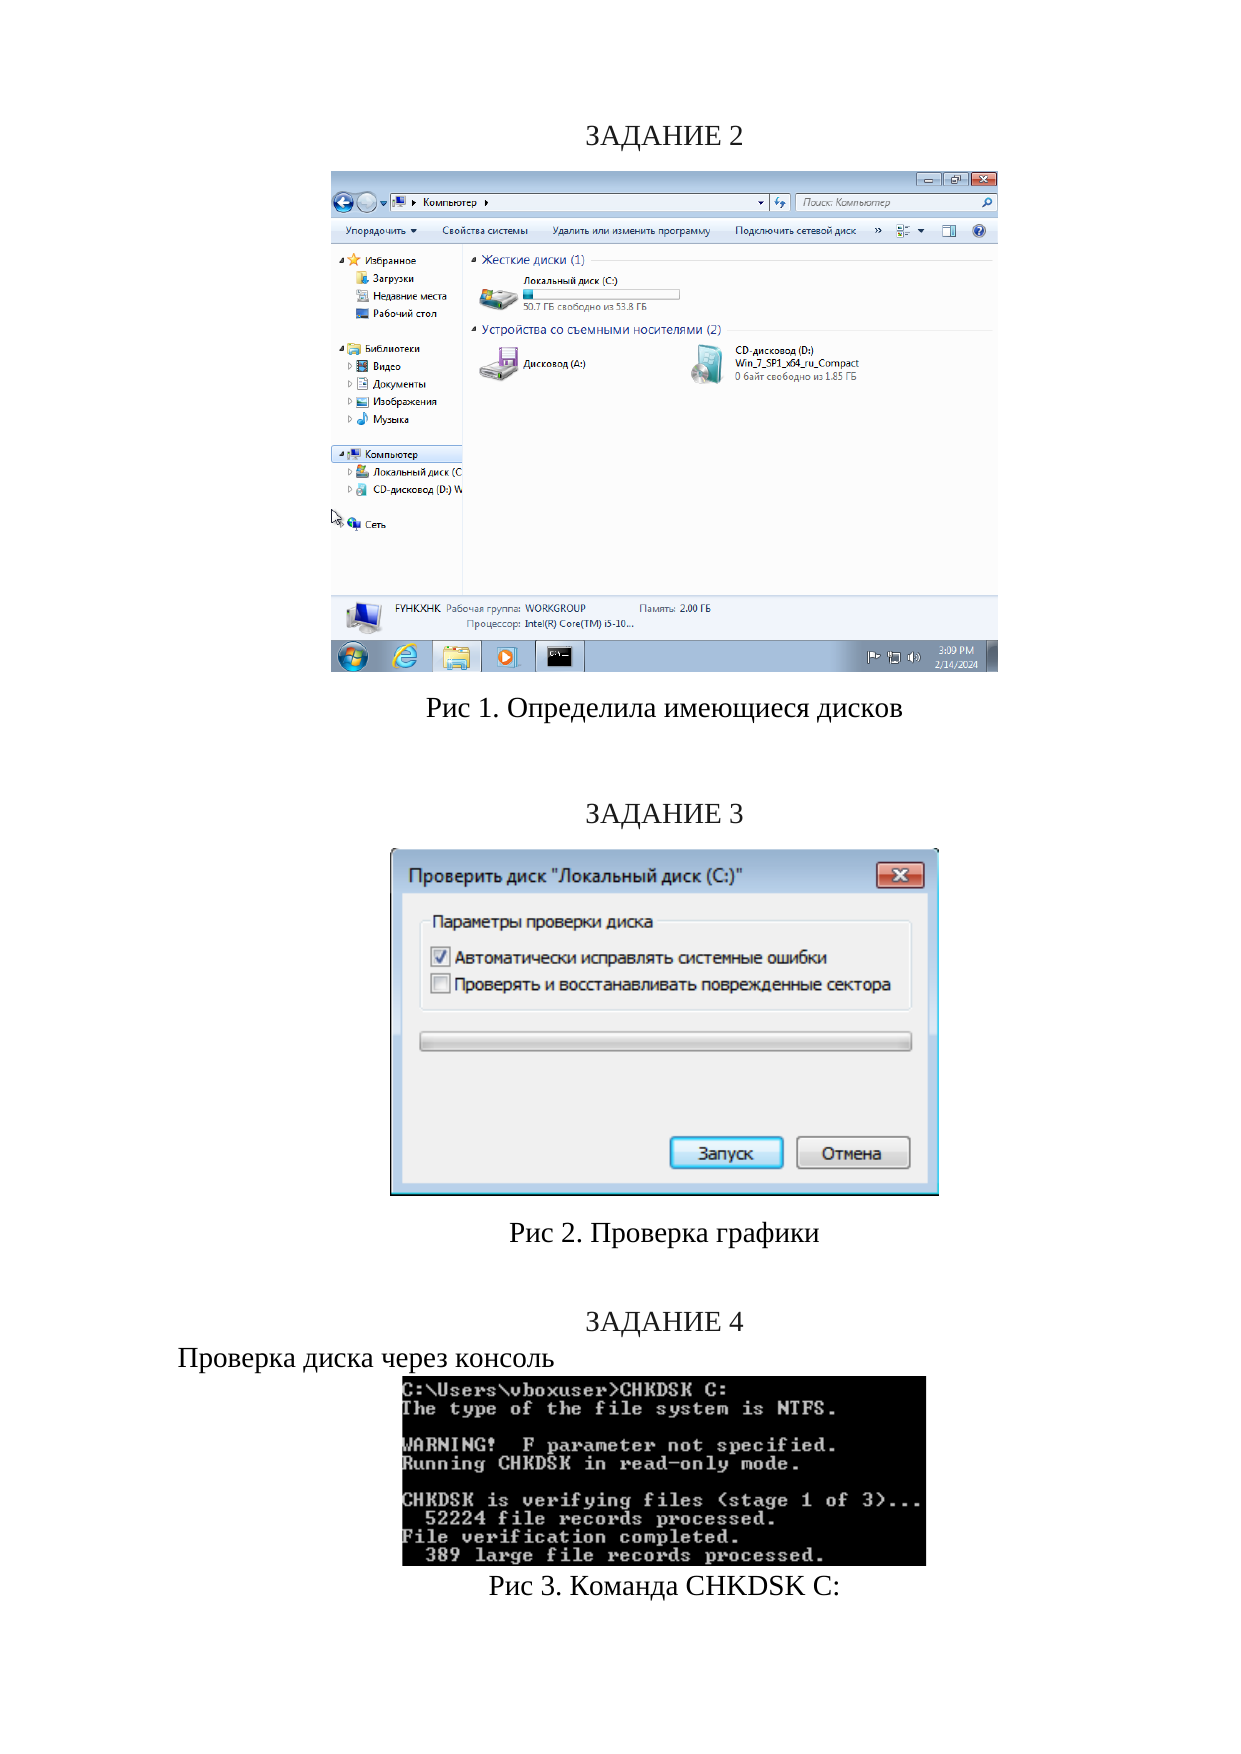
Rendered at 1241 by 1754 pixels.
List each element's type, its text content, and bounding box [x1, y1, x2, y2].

text Рис 3. Команда CHKDSK C: [177, 1568, 1152, 1601]
text ЗАДАНИЕ 3 [177, 796, 1152, 829]
picture [331, 171, 998, 672]
text Рис 2. Проверка графики [177, 1215, 1152, 1248]
text ЗАДАНИЕ 2 [177, 118, 1152, 152]
text Рис 1. Определила имеющиеся дисков [177, 690, 1152, 724]
picture [402, 1376, 927, 1566]
text Проверка диска через консоль [177, 1340, 1152, 1373]
text ЗАДАНИЕ 4 [177, 1267, 1152, 1337]
picture [390, 848, 939, 1196]
